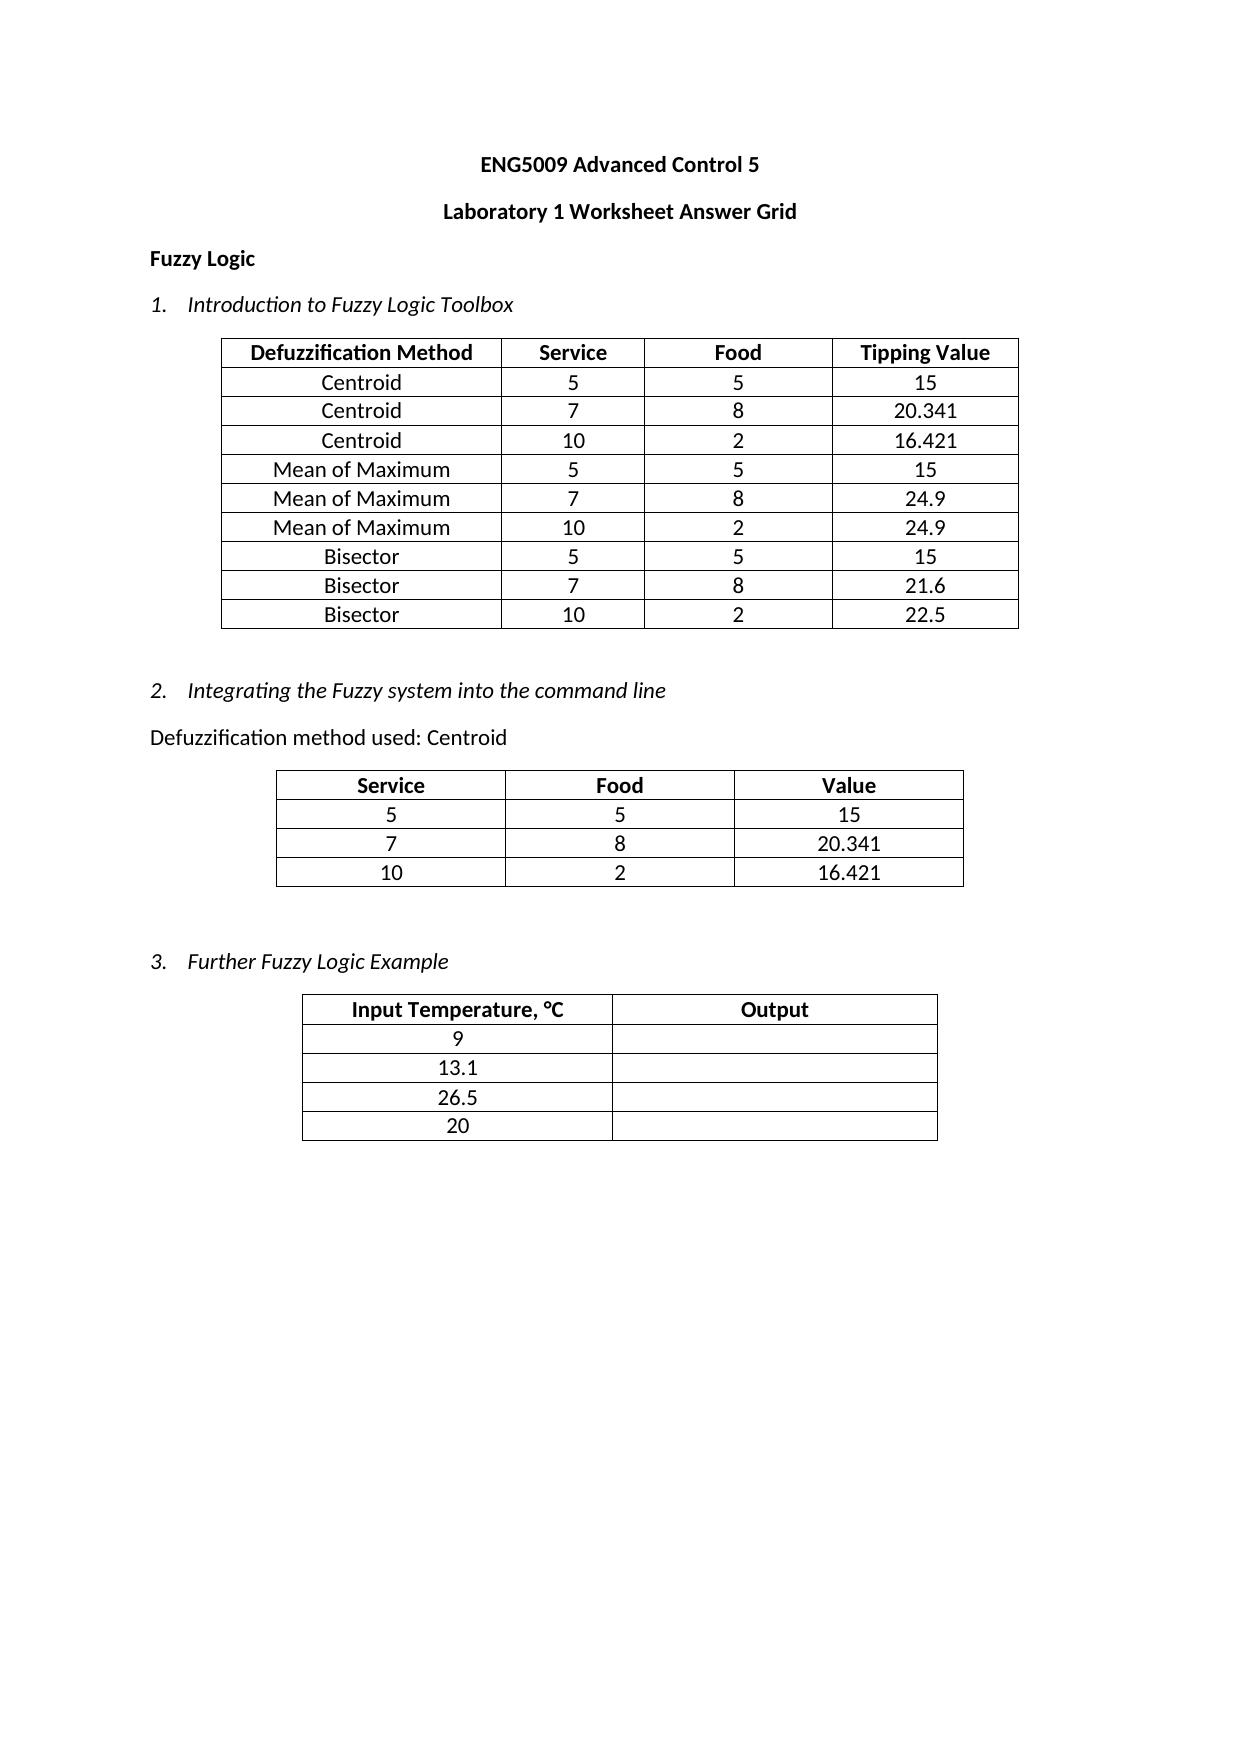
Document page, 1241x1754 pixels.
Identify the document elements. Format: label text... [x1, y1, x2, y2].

table_cell 7 [502, 571, 644, 599]
table_cell 10 [502, 513, 644, 541]
table_cell Centroid [222, 426, 501, 454]
table_cell 9 [303, 1025, 612, 1052]
table_header Service [502, 339, 644, 367]
table_cell Bisector [222, 600, 501, 628]
table_header Food [645, 339, 832, 367]
table_cell [613, 1112, 937, 1140]
table_cell 20 [303, 1112, 612, 1140]
table_cell 2 [645, 426, 832, 454]
table_cell 10 [277, 858, 505, 886]
table_cell Bisector [222, 571, 501, 599]
table_cell 8 [506, 829, 734, 857]
text Defuzzification method used: Centroid [150, 723, 1090, 751]
table_cell 8 [645, 484, 832, 512]
table_cell 13.1 [303, 1054, 612, 1082]
table_cell 2 [645, 513, 832, 541]
table_cell 5 [645, 368, 832, 396]
table_cell Mean of Maximum [222, 455, 501, 483]
table_header Value [735, 771, 963, 799]
list Introduction to Fuzzy Logic Toolbox [150, 291, 1090, 319]
table_cell 20.341 [833, 397, 1018, 425]
table_cell 24.9 [833, 513, 1018, 541]
table_cell 7 [277, 829, 505, 857]
table_cell 15 [833, 542, 1018, 570]
table_cell 7 [502, 397, 644, 425]
table_cell 16.421 [833, 426, 1018, 454]
table_cell 8 [645, 397, 832, 425]
table_cell Centroid [222, 368, 501, 396]
table_cell [613, 1083, 937, 1111]
table_cell 5 [502, 368, 644, 396]
table_header Service [277, 771, 505, 799]
table_header Output [613, 995, 937, 1023]
list Integrating the Fuzzy system into the command line [150, 676, 1090, 704]
table_cell Bisector [222, 542, 501, 570]
table_cell 22.5 [833, 600, 1018, 628]
table_cell Mean of Maximum [222, 513, 501, 541]
table_cell 26.5 [303, 1083, 612, 1111]
table_cell 20.341 [735, 829, 963, 857]
table_cell 21.6 [833, 571, 1018, 599]
table_header Food [506, 771, 734, 799]
table_cell 15 [735, 800, 963, 828]
text Fuzzy Logic [150, 244, 1090, 272]
table_cell 5 [506, 800, 734, 828]
table_cell 7 [502, 484, 644, 512]
table_cell 15 [833, 368, 1018, 396]
table_cell 10 [502, 426, 644, 454]
table_cell 5 [277, 800, 505, 828]
table_cell 5 [502, 542, 644, 570]
table_header Input Temperature, °C [303, 995, 612, 1023]
table_cell 16.421 [735, 858, 963, 886]
table_cell Mean of Maximum [222, 484, 501, 512]
table_header Defuzzification Method [222, 339, 501, 367]
table_cell 10 [502, 600, 644, 628]
table_cell 5 [502, 455, 644, 483]
table_cell 24.9 [833, 484, 1018, 512]
table_cell 15 [833, 455, 1018, 483]
table_cell 5 [645, 455, 832, 483]
table_cell 2 [506, 858, 734, 886]
table_cell [613, 1025, 937, 1052]
table_cell 2 [645, 600, 832, 628]
table_cell Centroid [222, 397, 501, 425]
table_header Tipping Value [833, 339, 1018, 367]
table_cell 8 [645, 571, 832, 599]
list Further Fuzzy Logic Example [150, 947, 1090, 976]
text Laboratory 1 Worksheet Answer Grid [150, 197, 1090, 225]
table_cell 5 [645, 542, 832, 570]
text ENG5009 Advanced Control 5 [150, 150, 1090, 178]
table_cell [613, 1054, 937, 1082]
